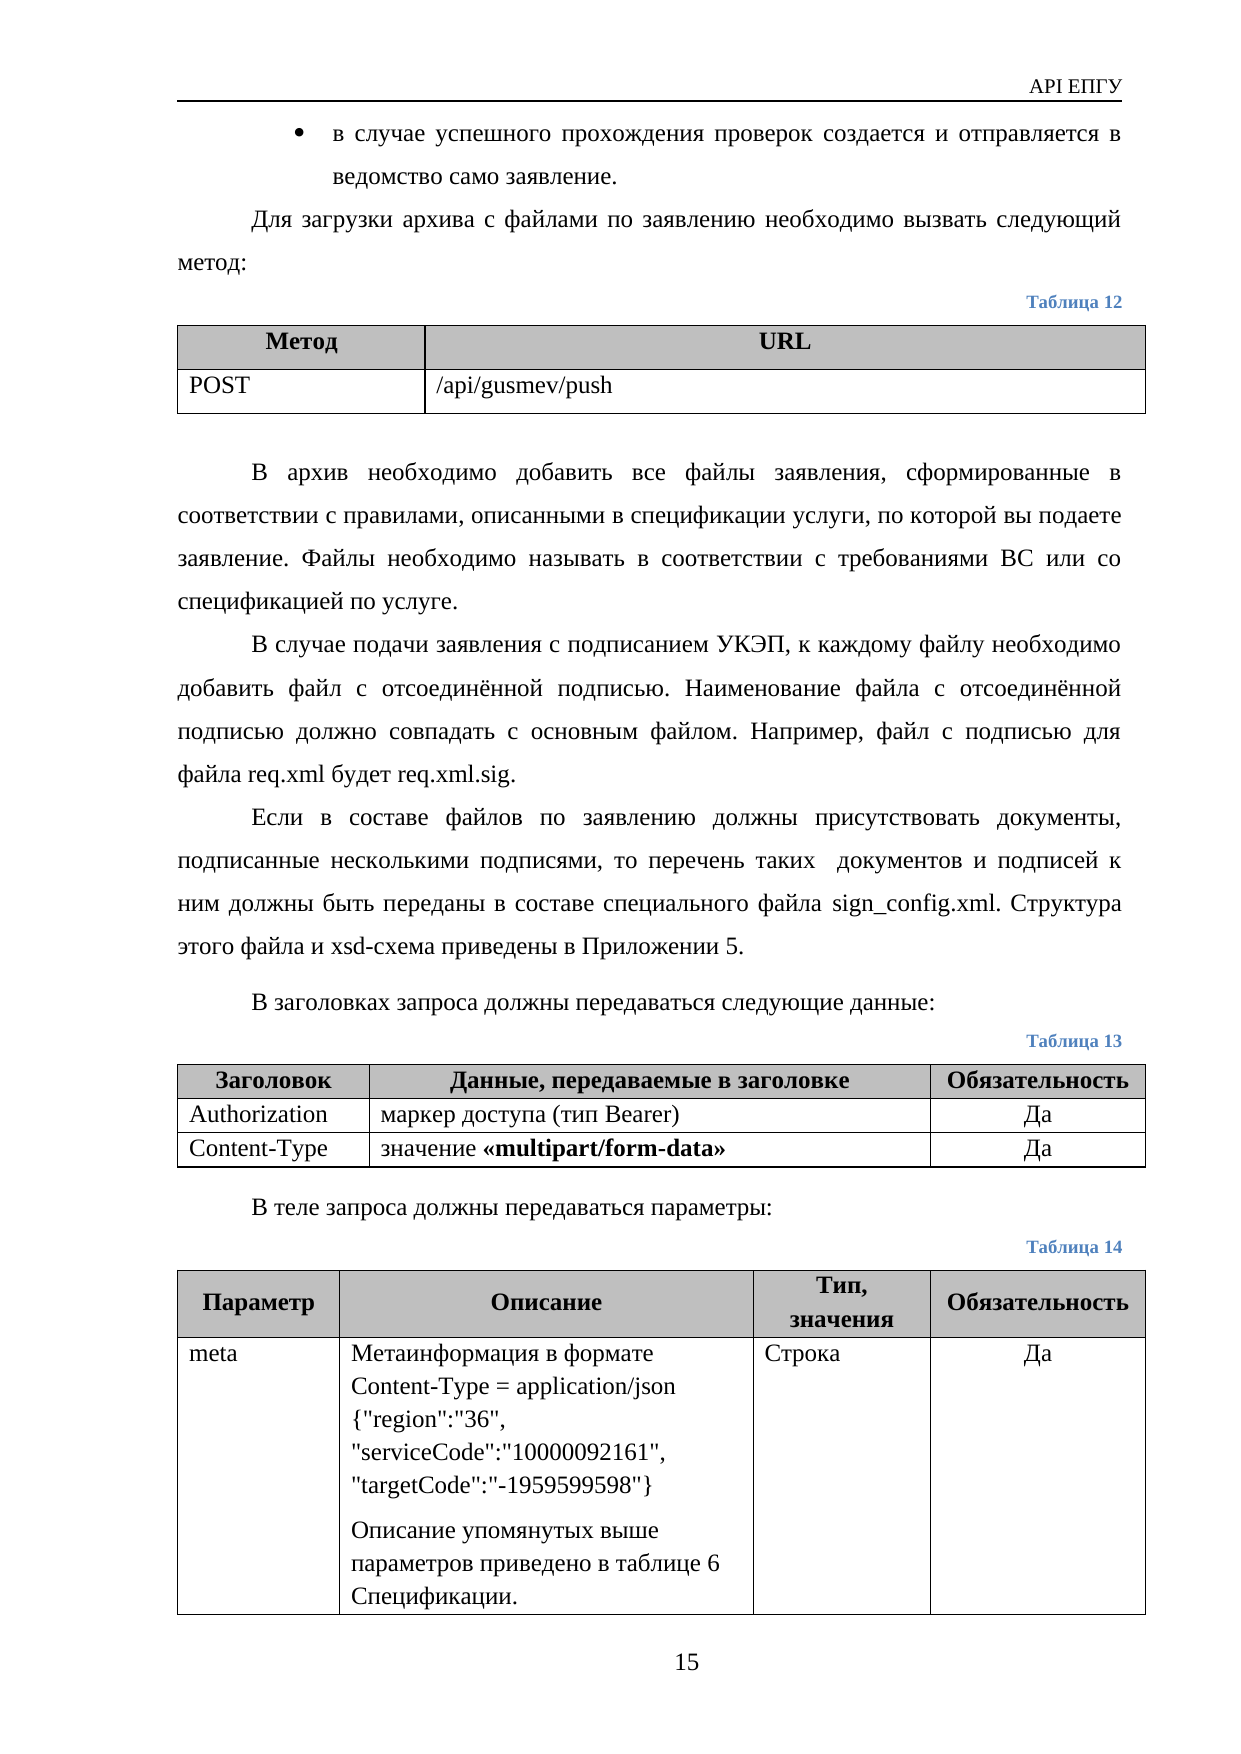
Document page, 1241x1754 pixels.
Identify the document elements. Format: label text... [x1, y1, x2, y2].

table_header URL [426, 326, 1145, 369]
table_cell Строка [754, 1338, 930, 1614]
table_cell Да [931, 1133, 1145, 1166]
table_header Обязательность [931, 1271, 1145, 1337]
text Таблица 13 [177, 1030, 1122, 1052]
table_header Тип, значения [754, 1271, 930, 1337]
text В теле запроса должны передаваться параметры: [177, 1192, 1122, 1221]
table_cell /api/gusmev/push [426, 370, 1145, 413]
table_cell маркер доступа (тип Bearer) [370, 1099, 930, 1132]
text Таблица 14 [177, 1236, 1122, 1257]
table_header Заголовок [178, 1065, 369, 1098]
table_cell Authorization [178, 1099, 369, 1132]
table_cell Метаинформация в формате Content-Type = application/json {"region":"36", "serviceCode":"10000092161", "targetCode":"-1959599598"} Описание упомянутых выше параметров приведено в таблице 6 Спецификации. [340, 1338, 753, 1614]
table_header Параметр [178, 1271, 339, 1337]
text В случае подачи заявления с подписанием УКЭП, к каждому файлу необходимо добавить файл с отсоединённой подписью. Наименование файла с отсоединённой подписью должно совпадать с основным файлом. Например, файл с подписью для файла req.xml будет req.xml.sig. [177, 629, 1122, 788]
table_cell POST [178, 370, 424, 413]
table_cell значение «multipart/form-data» [370, 1133, 930, 1166]
table_header Обязательность [931, 1065, 1145, 1098]
text Таблица 12 [177, 291, 1122, 312]
table_cell Да [931, 1338, 1145, 1614]
table_header Метод [178, 326, 424, 369]
table_header Данные, передаваемые в заголовке [370, 1065, 930, 1098]
text Для загрузки архива с файлами по заявлению необходимо вызвать следующий метод: [177, 204, 1122, 276]
text В заголовках запроса должны передаваться следующие данные: [177, 987, 1122, 1016]
table_cell meta [178, 1338, 339, 1614]
table_cell Content-Type [178, 1133, 369, 1166]
table_header Описание [340, 1271, 753, 1337]
table_cell Да [931, 1099, 1145, 1132]
text Если в составе файлов по заявлению должны присутствовать документы, подписанные несколькими подписями, то перечень таких документов и подписей к ним должны быть переданы в составе специального файла sign_config.xml. Структура этого файла и xsd-схема приведены в Приложении 5. [177, 802, 1122, 960]
text В архив необходимо добавить все файлы заявления, сформированные в соответствии с правилами, описанными в спецификации услуги, по которой вы подаете заявление. Файлы необходимо называть в соответствии с требованиями ВС или со спецификацией по услуге. [177, 457, 1122, 615]
list в случае успешного прохождения проверок создается и отправляется в ведомство само заявление. [295, 118, 1122, 190]
